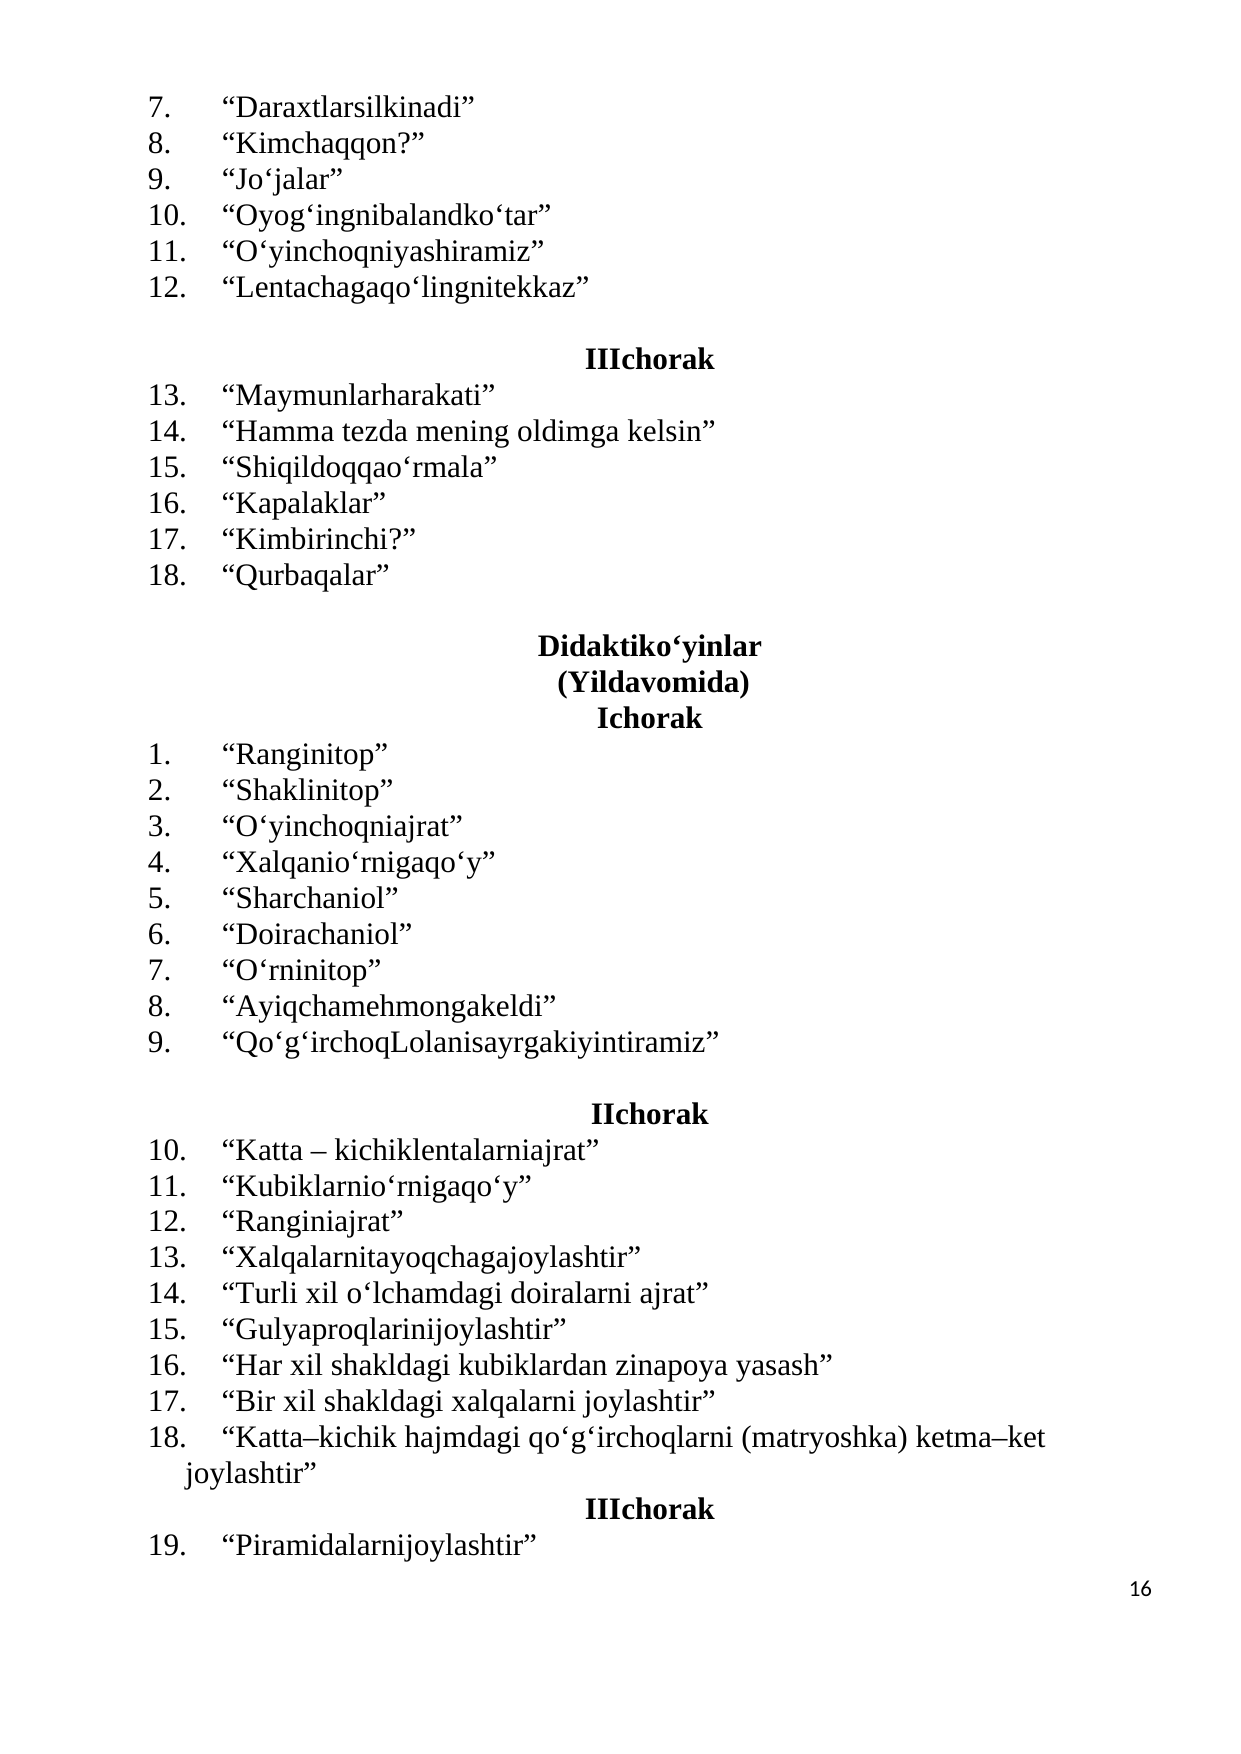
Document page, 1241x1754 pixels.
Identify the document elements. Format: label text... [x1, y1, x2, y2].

list “О‘yinchoqniyashiramiz” [148, 232, 1152, 268]
list “Bir xil shakldagi xalqalarni joylashtir” [148, 1382, 1152, 1418]
list “Ranginiajrat” [148, 1203, 1152, 1239]
list “Shiqildoqqaо‘rmala” [148, 448, 1152, 484]
text (Yildavomida) [148, 664, 1152, 699]
list “Ayiqchamehmongakeldi” [148, 987, 1152, 1023]
text IIIchorak [148, 1490, 1152, 1526]
list “Sharchaniol” [148, 879, 1152, 915]
list “Shaklinitop” [148, 771, 1152, 807]
list “Ranginitop” [148, 736, 1152, 771]
list “Har xil shakldagi kubiklardan zinapoya yasash” [148, 1346, 1152, 1382]
list “Kimbirinchi?” [148, 520, 1152, 556]
list “Xalqaniо‘rnigaqо‘y” [148, 843, 1152, 879]
list “Piramidalarnijoylashtir” [148, 1526, 1152, 1562]
list “Kapalaklar” [148, 484, 1152, 520]
list “Hamma tezda mening oldimga kelsin” [148, 412, 1152, 448]
list “Kubiklarniо‘rnigaqо‘y” [148, 1167, 1152, 1203]
list “Xalqalarnitayoqchagajoylashtir” [148, 1239, 1152, 1274]
list “Kimchaqqon?” [148, 124, 1152, 161]
list “Turli xil о‘lchamdagi doiralarni ajrat” [148, 1274, 1152, 1311]
list “Katta – kichiklentalarniajrat” [148, 1131, 1152, 1167]
list “Qurbaqalar” [148, 556, 1152, 592]
text Didaktikо‘yinlar [148, 628, 1152, 664]
list “О‘yinchoqniajrat” [148, 807, 1152, 843]
text Ichorak [148, 699, 1152, 736]
list “Jо‘jalar” [148, 161, 1152, 196]
list IIchorak [148, 1095, 1152, 1131]
list “Lentachagaqо‘lingnitekkaz” [148, 268, 1152, 304]
list “Katta–kichik hajmdagi qо‘g‘irchoqlarni (matryoshka) ketma–ket joylashtir” [148, 1418, 1152, 1490]
list “Oyog‘ingnibalandkо‘tar” [148, 196, 1152, 232]
list “Gulyaproqlarinijoylashtir” [148, 1311, 1152, 1346]
text IIIchorak [148, 340, 1152, 376]
list “Qо‘g‘irchoqLolanisayrgakiyintiramiz” [148, 1023, 1152, 1059]
list “Doirachaniol” [148, 915, 1152, 951]
list “О‘rninitop” [148, 951, 1152, 987]
list “Daraxtlarsilkinadi” [148, 89, 1152, 124]
list “Maymunlarharakati” [148, 376, 1152, 412]
